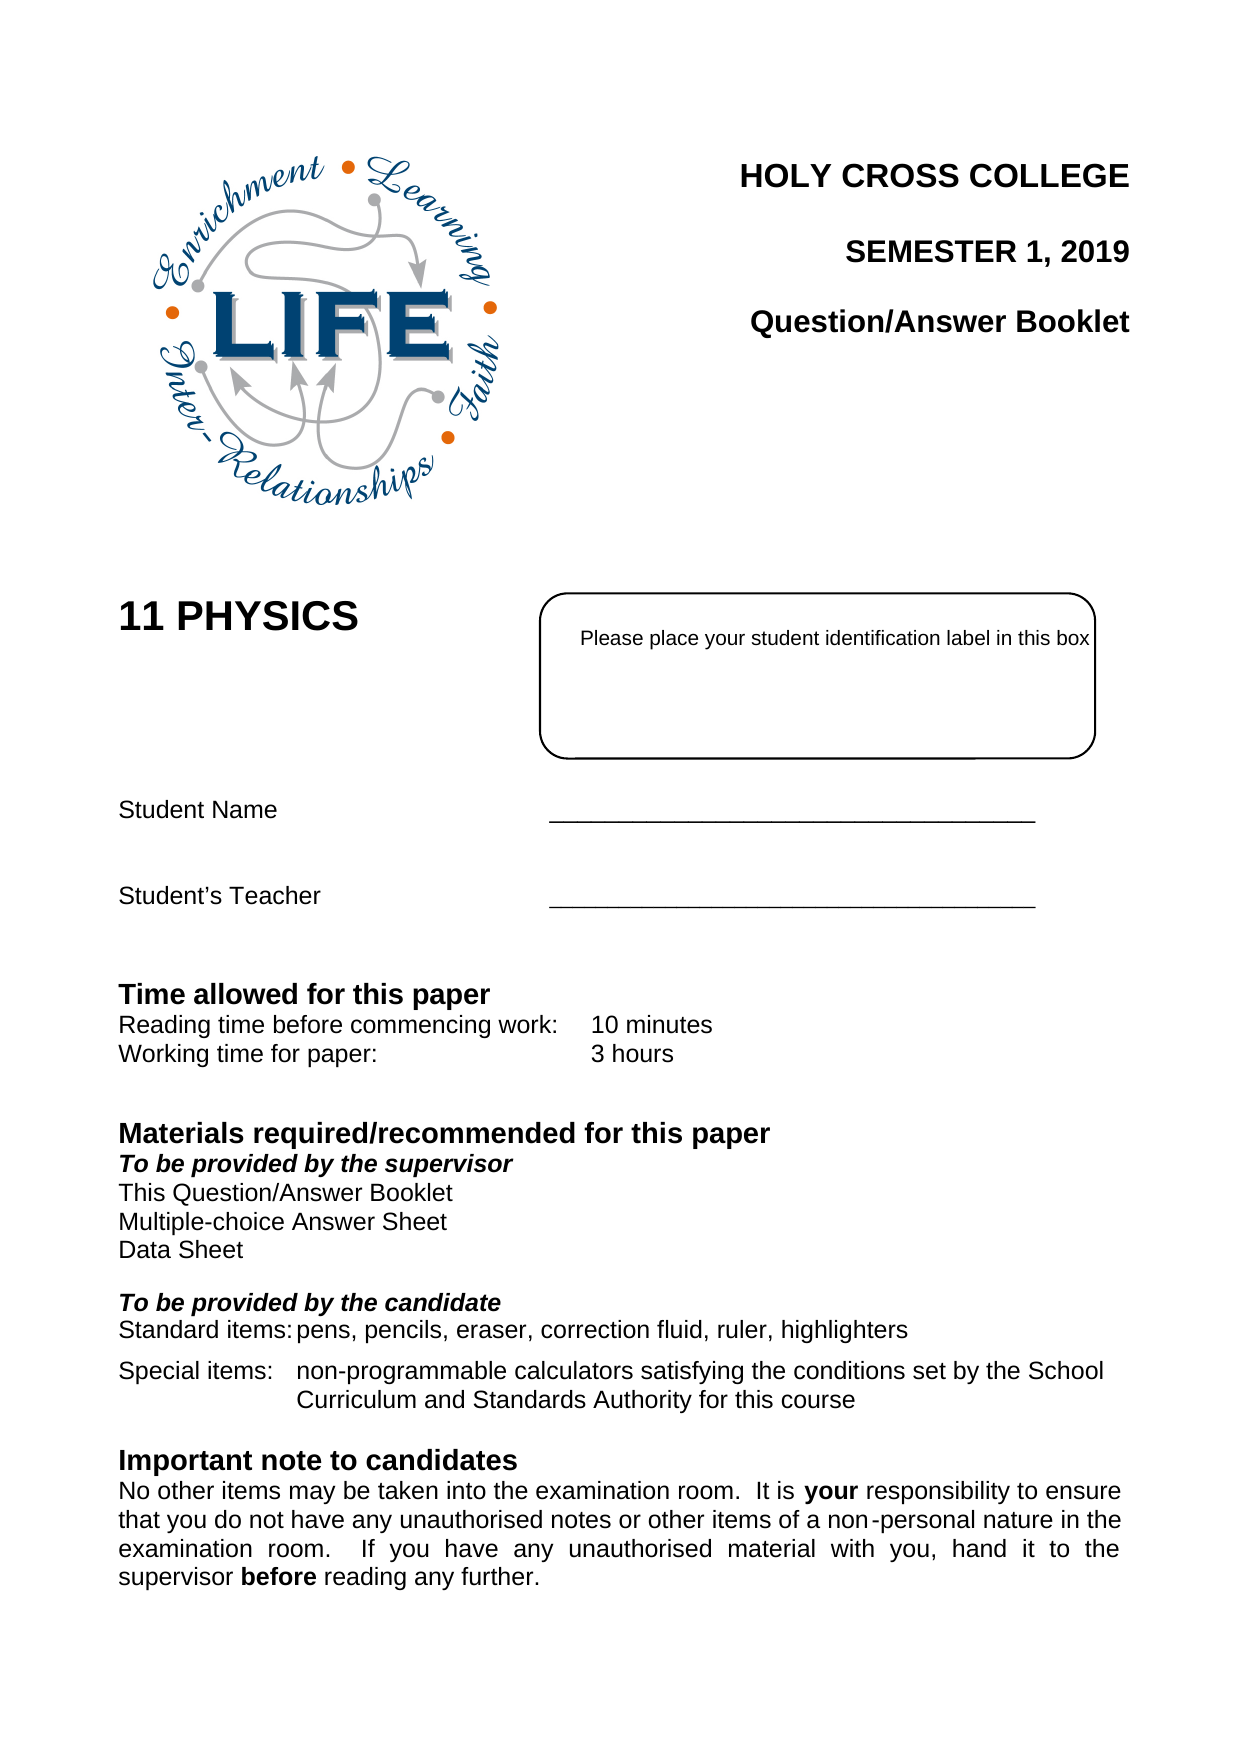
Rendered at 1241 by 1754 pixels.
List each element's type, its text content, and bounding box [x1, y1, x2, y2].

text Data Sheet [118, 1235, 1122, 1264]
text No other items may be taken into the examination room. It is your responsibility to ensure that you do not have any unauthorised notes or other items of a non-personal nature in the examination room. If you have any unauthorised material with you, hand it to the supervisor before reading any further. [118, 1476, 1122, 1591]
text Reading time before commencing work: 10 minutes [118, 1010, 1122, 1039]
text Working time for paper: 3 hours [118, 1039, 1122, 1068]
text Please place your student identification label in this box [573, 626, 1097, 649]
text This Question/Answer Booklet [118, 1178, 1122, 1207]
text Standard items: pens, pencils, eraser, correction fluid, ruler, highlighters [118, 1317, 1122, 1344]
text Important note to candidates [118, 1443, 1122, 1476]
text Special items: non-programmable calculators satisfying the conditions set by the School Curriculum and Standards Authority for this course [118, 1356, 1122, 1414]
text Student Name ___________________________________ [118, 795, 1122, 824]
table_header HOLY CROSS COLLEGE SEMESTER 1, 2019 Question/Answer Booklet [510, 118, 1141, 543]
table_header [141, 118, 509, 543]
text Materials required/recommended for this paper [118, 1116, 1122, 1149]
text Multiple-choice Answer Sheet [118, 1207, 1122, 1235]
text 11 PHYSICS [118, 591, 1122, 639]
subtitle To be provided by the supervisor [118, 1149, 1122, 1178]
text To be provided by the candidate [118, 1288, 1122, 1317]
text Student’s Teacher __________________________________________ [118, 881, 1122, 910]
subtitle Time allowed for this paper [118, 977, 1122, 1010]
picture [153, 156, 499, 505]
